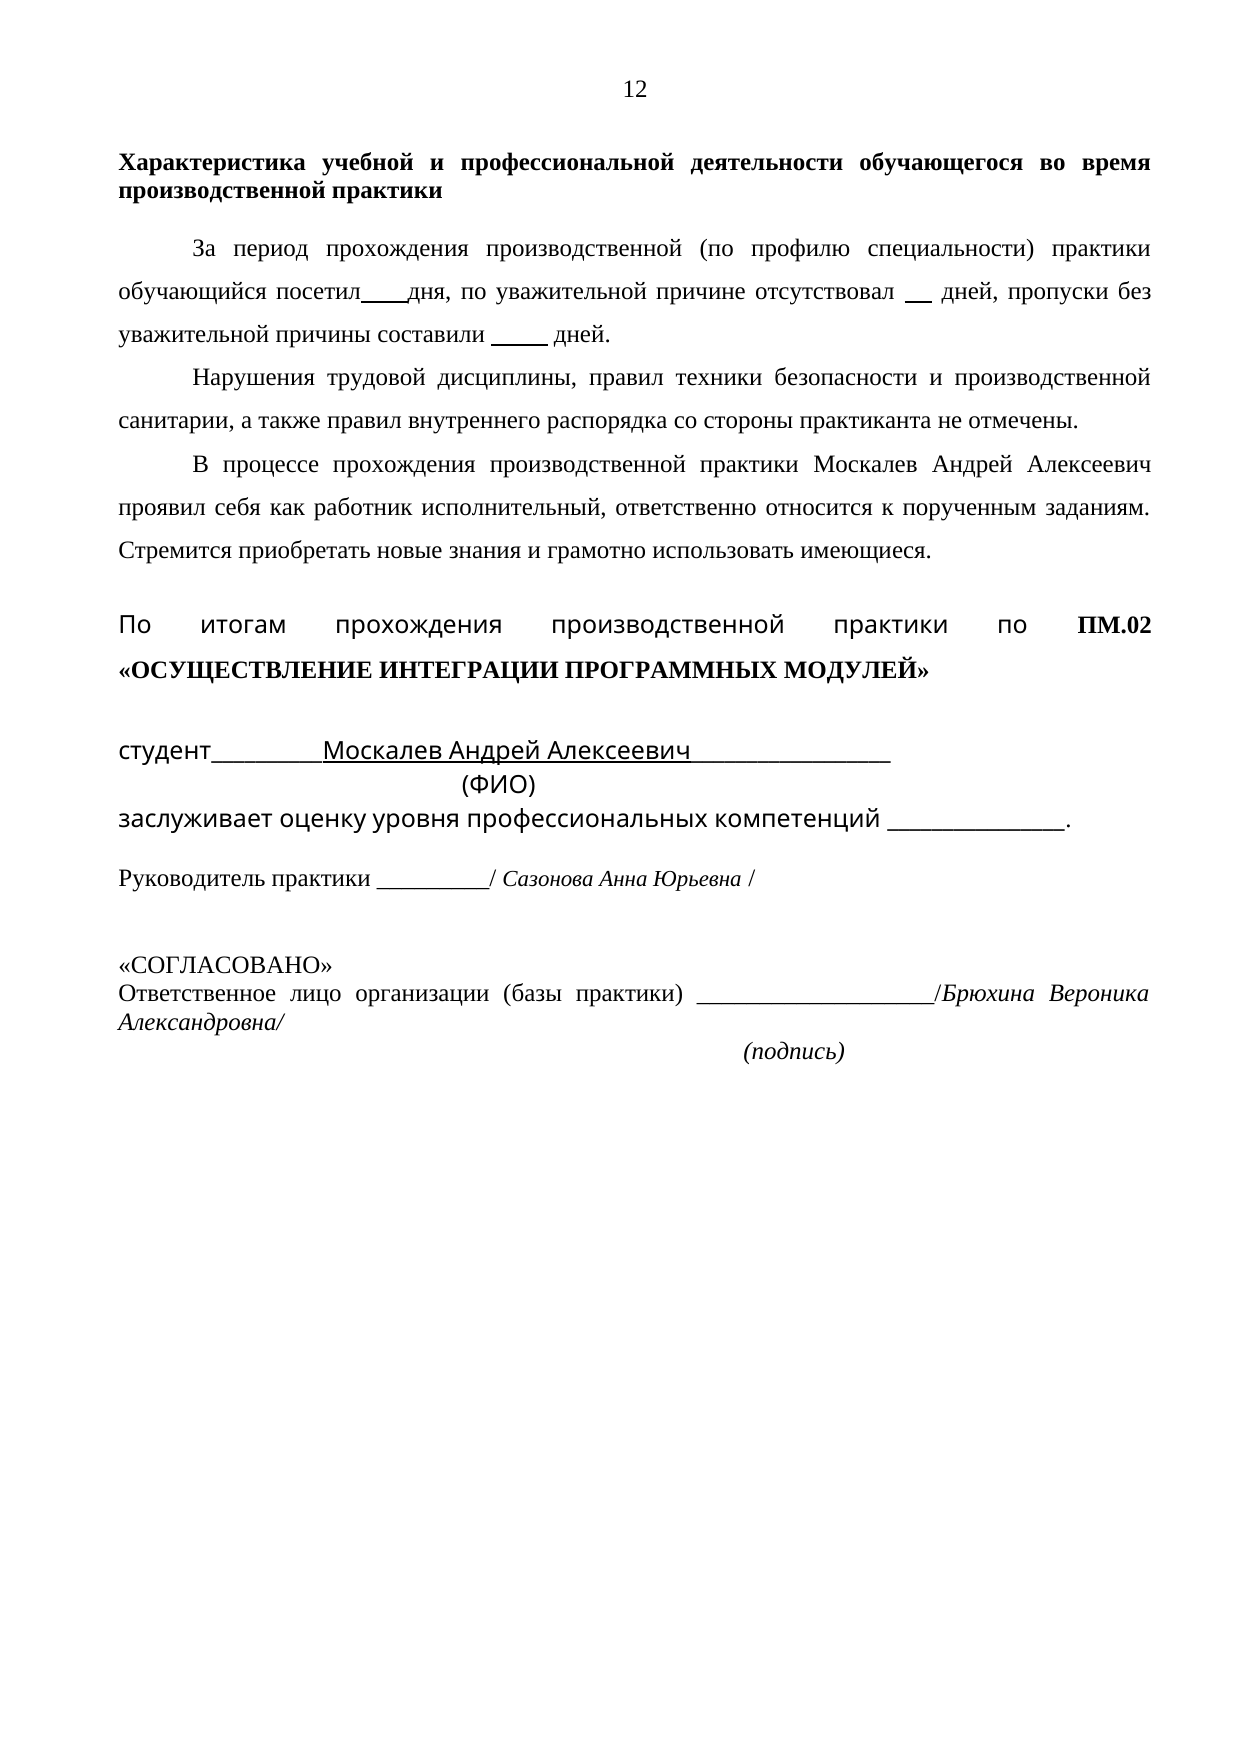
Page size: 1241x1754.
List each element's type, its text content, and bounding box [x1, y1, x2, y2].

text Руководитель практики _________/ Сазонова Анна Юрьевна / [118, 863, 1152, 892]
text заслуживает оценку уровня профессиональных компетенций ________________. [118, 801, 1152, 835]
text (ФИО) [118, 767, 1152, 801]
text За период прохождения производственной (по профилю специальности) практики обучающийся посетил дня, по уважительной причине отсутствовал дней, пропуски без уважительной причины составили дней. [118, 233, 1152, 348]
text студент__________Москалев Андрей Алексеевич__________________ [118, 732, 1152, 767]
text Нарушения трудовой дисциплины, правил техники безопасности и производственной санитарии, а также правил внутреннего распорядка со стороны практиканта не отмечены. [118, 362, 1152, 434]
text Характеристика учебной и профессиональной деятельности обучающегося во время производственной практики [118, 147, 1152, 204]
text (подпись) [118, 1036, 1152, 1065]
text В процессе прохождения производственной практики Москалев Андрей Алексеевич проявил себя как работник исполнительный, ответственно относится к порученным заданиям. Стремится приобретать новые знания и грамотно использовать имеющиеся. [118, 449, 1152, 564]
text «СОГЛАСОВАНО» [118, 950, 1152, 978]
text Ответственное лицо организации (базы практики) ___________________/Брюхина Вероника Александровна/ [118, 978, 1152, 1036]
text По итогам прохождения производственной практики по ПМ.02 «ОСУЩЕСТВЛЕНИЕ ИНТЕГРАЦИИ ПРОГРАММНЫХ МОДУЛЕЙ» [118, 607, 1152, 684]
